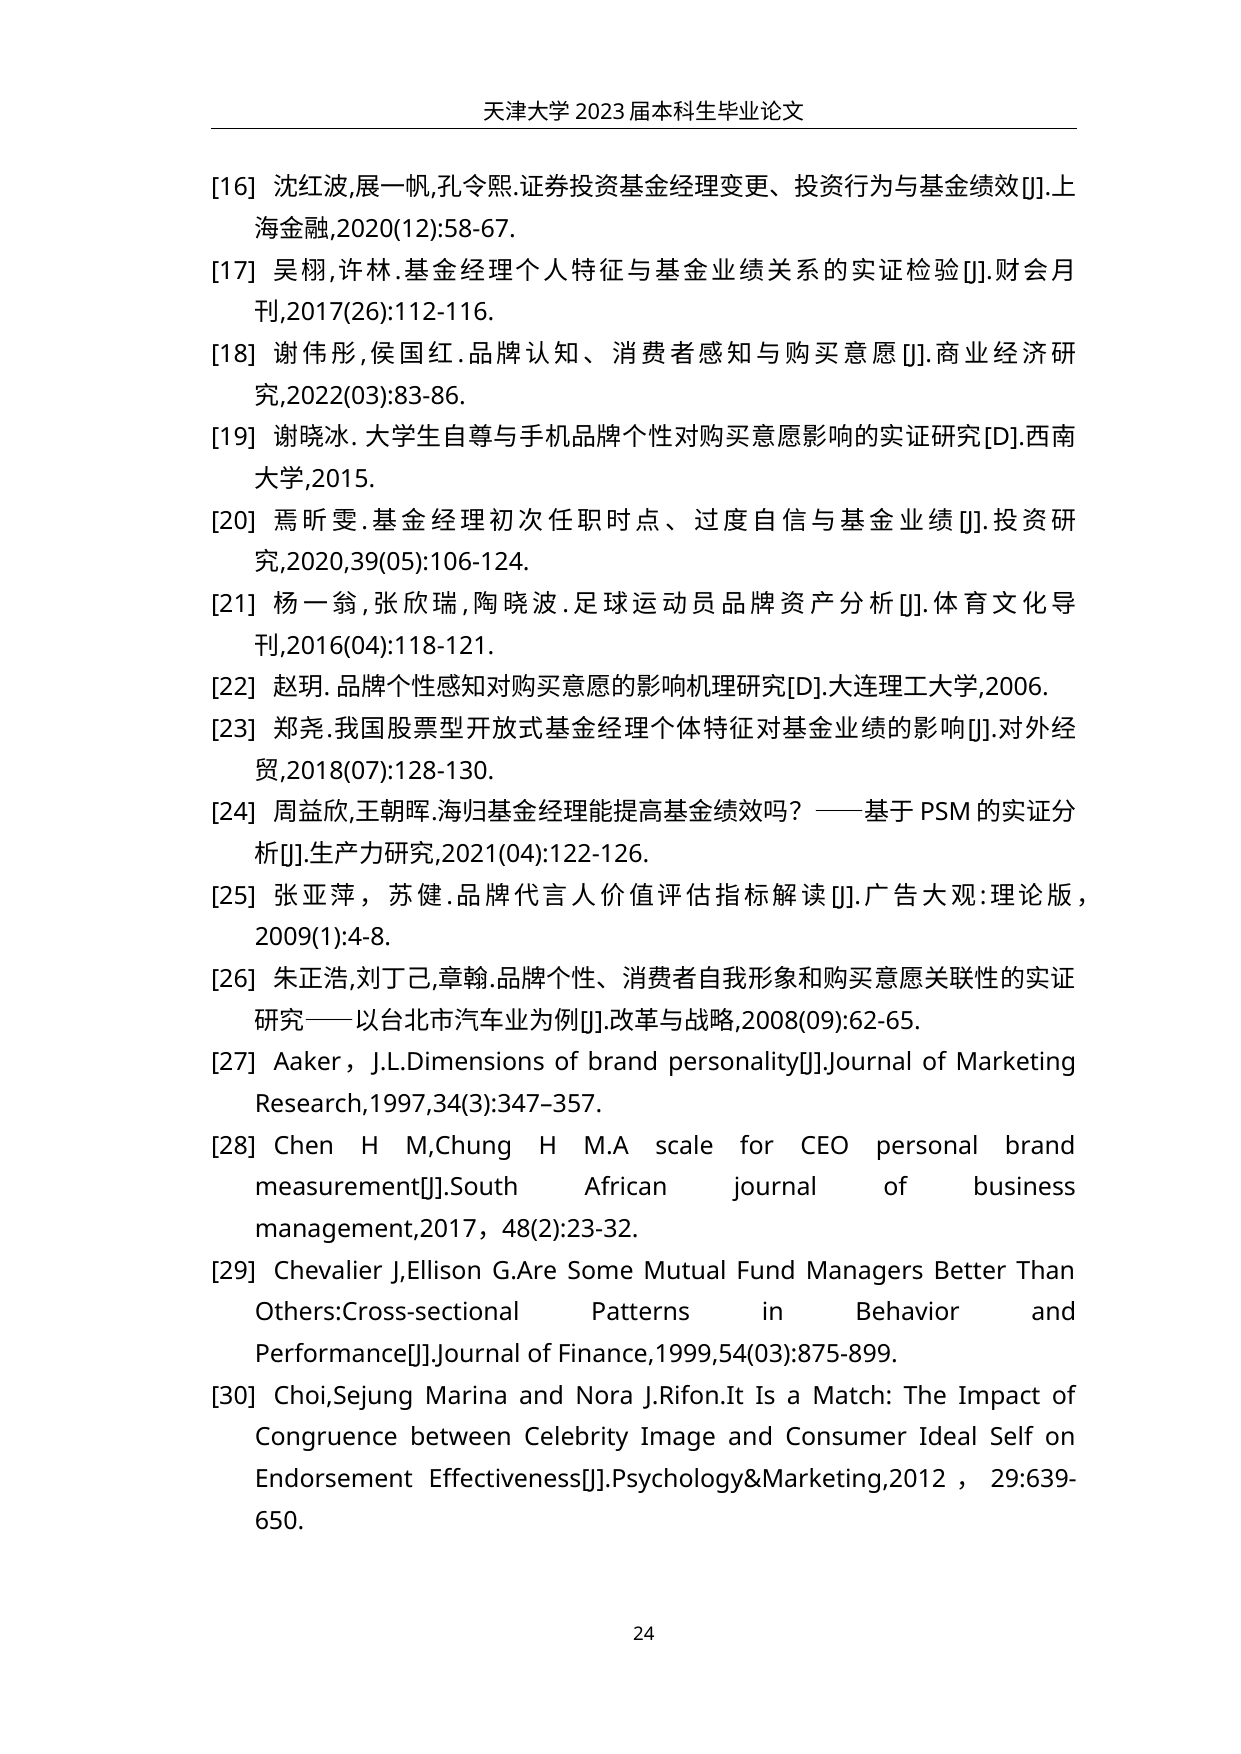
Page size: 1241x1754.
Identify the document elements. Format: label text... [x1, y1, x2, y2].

list 杨一翁,张欣瑞,陶晓波.足球运动员品牌资产分析[J].体育文化导刊,2016(04):118-121. [211, 579, 1077, 662]
list 周益欣,王朝晖.海归基金经理能提高基金绩效吗？——基于PSM的实证分析[J].生产力研究,2021(04):122-126. [211, 787, 1077, 871]
list 吴栩,许林.基金经理个人特征与基金业绩关系的实证检验[J].财会月刊,2017(26):112-116. [211, 246, 1077, 329]
list 朱正浩,刘丁己,章翰.品牌个性、消费者自我形象和购买意愿关联性的实证研究——以台北市汽车业为例[J].改革与战略,2008(09):62-65. [211, 954, 1077, 1037]
list 谢晓冰. 大学生自尊与手机品牌个性对购买意愿影响的实证研究[D].西南大学,2015. [211, 412, 1077, 496]
list 沈红波,展一帆,孔令熙.证券投资基金经理变更、投资行为与基金绩效[J].上海金融,2020(12):58-67. [211, 162, 1077, 246]
list Chen H M,Chung H M.A scale for CEO personal brand measurement[J].South African journal of business management,2017，48(2):23-32. [211, 1121, 1077, 1246]
list 谢伟彤,侯国红.品牌认知、消费者感知与购买意愿[J].商业经济研究,2022(03):83-86. [211, 329, 1077, 412]
list Choi,Sejung Marina and Nora J.Rifon.It Is a Match: The Impact of Congruence between Celebrity Image and Consumer Ideal Self on Endorsement Effectiveness[J].Psychology&Marketing,2012，29:639-650. [211, 1371, 1077, 1537]
list 张亚萍，苏健.品牌代言人价值评估指标解读[J].广告大观:理论版，2009(1):4-8. [211, 871, 1077, 954]
list 郑尧.我国股票型开放式基金经理个体特征对基金业绩的影响[J].对外经贸,2018(07):128-130. [211, 704, 1077, 787]
list 赵玥. 品牌个性感知对购买意愿的影响机理研究[D].大连理工大学,2006. [211, 662, 1077, 704]
list 焉昕雯.基金经理初次任职时点、过度自信与基金业绩[J].投资研究,2020,39(05):106-124. [211, 496, 1077, 579]
list Aaker，J.L.Dimensions of brand personality[J].Journal of Marketing Research,1997,34(3):347–357. [211, 1037, 1077, 1121]
list Chevalier J,Ellison G.Are Some Mutual Fund Managers Better Than Others:Cross-sectional Patterns in Behavior and Performance[J].Journal of Finance,1999,54(03):875-899. [211, 1246, 1077, 1371]
